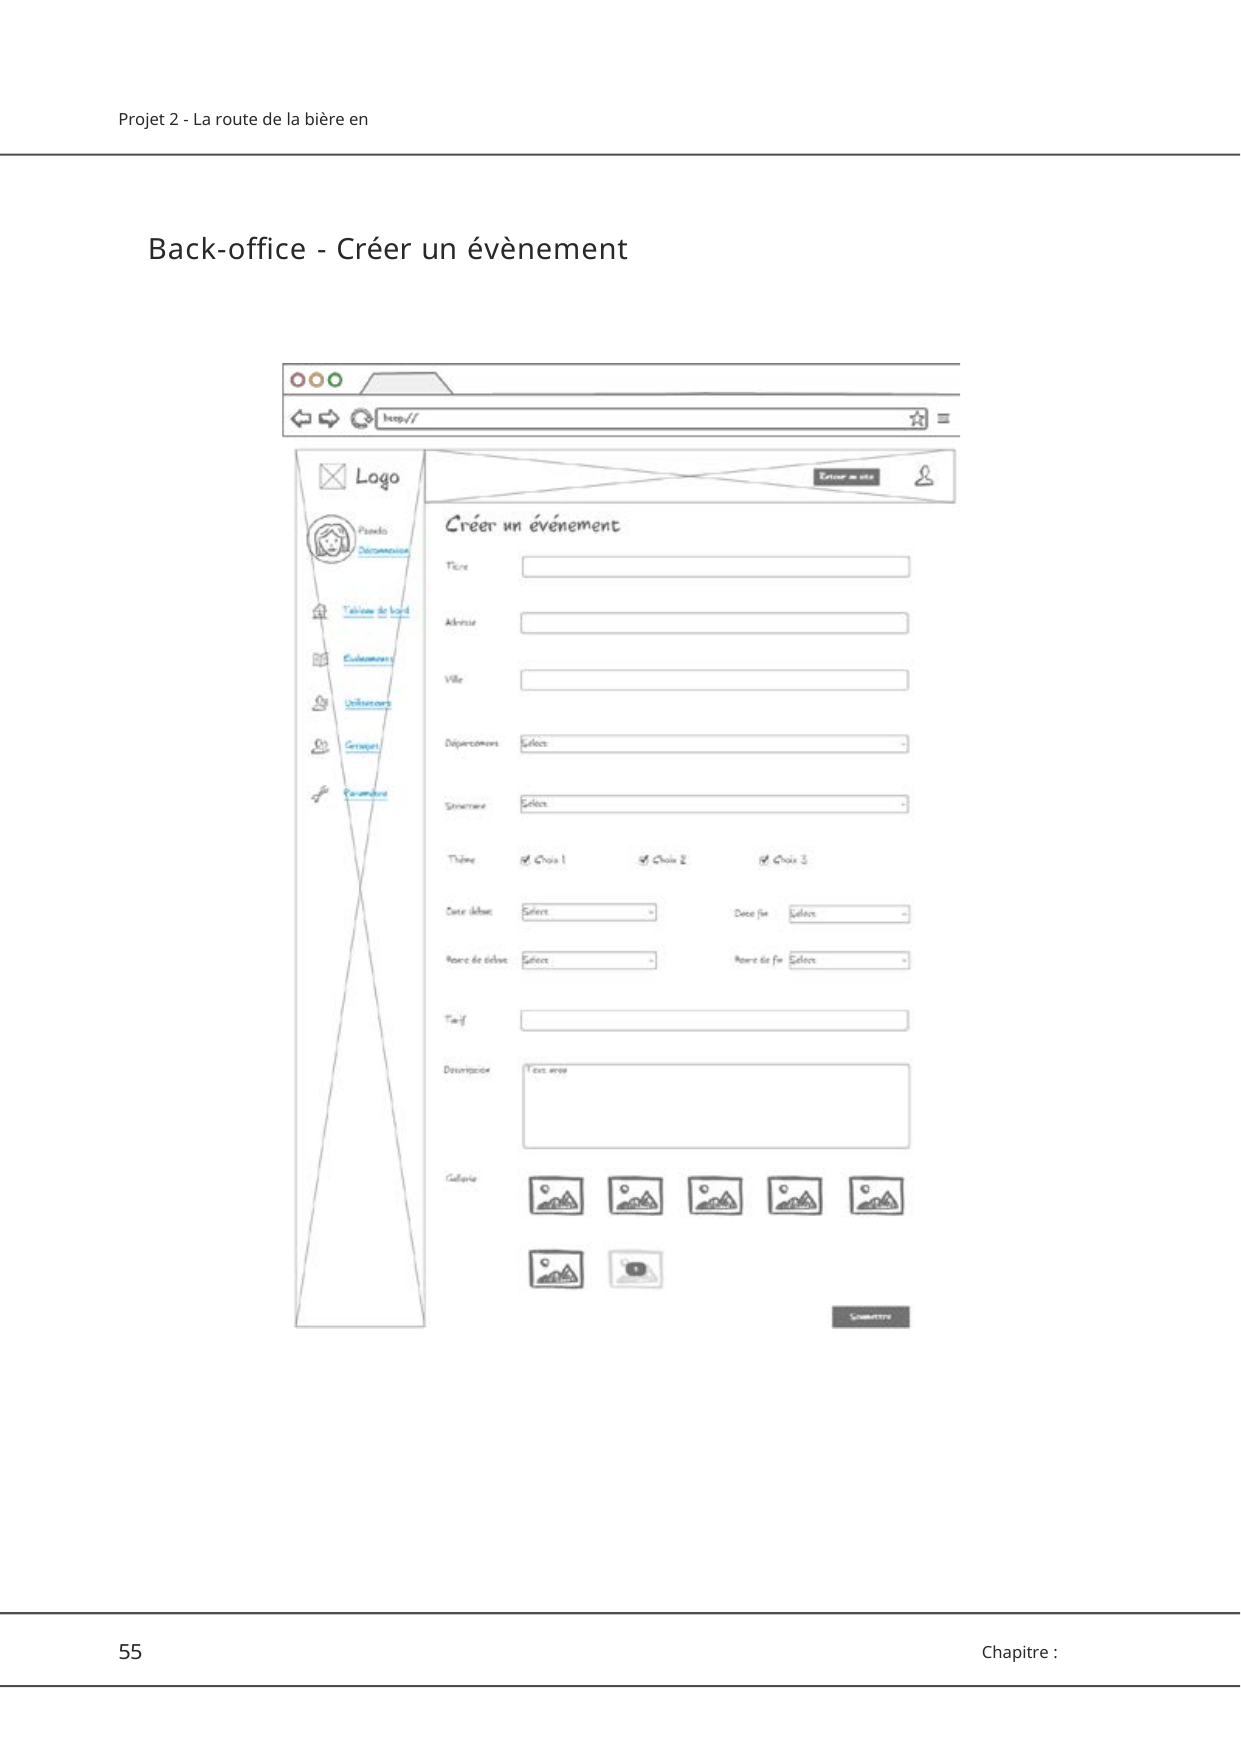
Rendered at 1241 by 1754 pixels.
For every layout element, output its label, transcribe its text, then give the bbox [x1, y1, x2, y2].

picture [282, 363, 961, 1329]
text Back-office - Créer un évènement [148, 228, 1240, 268]
